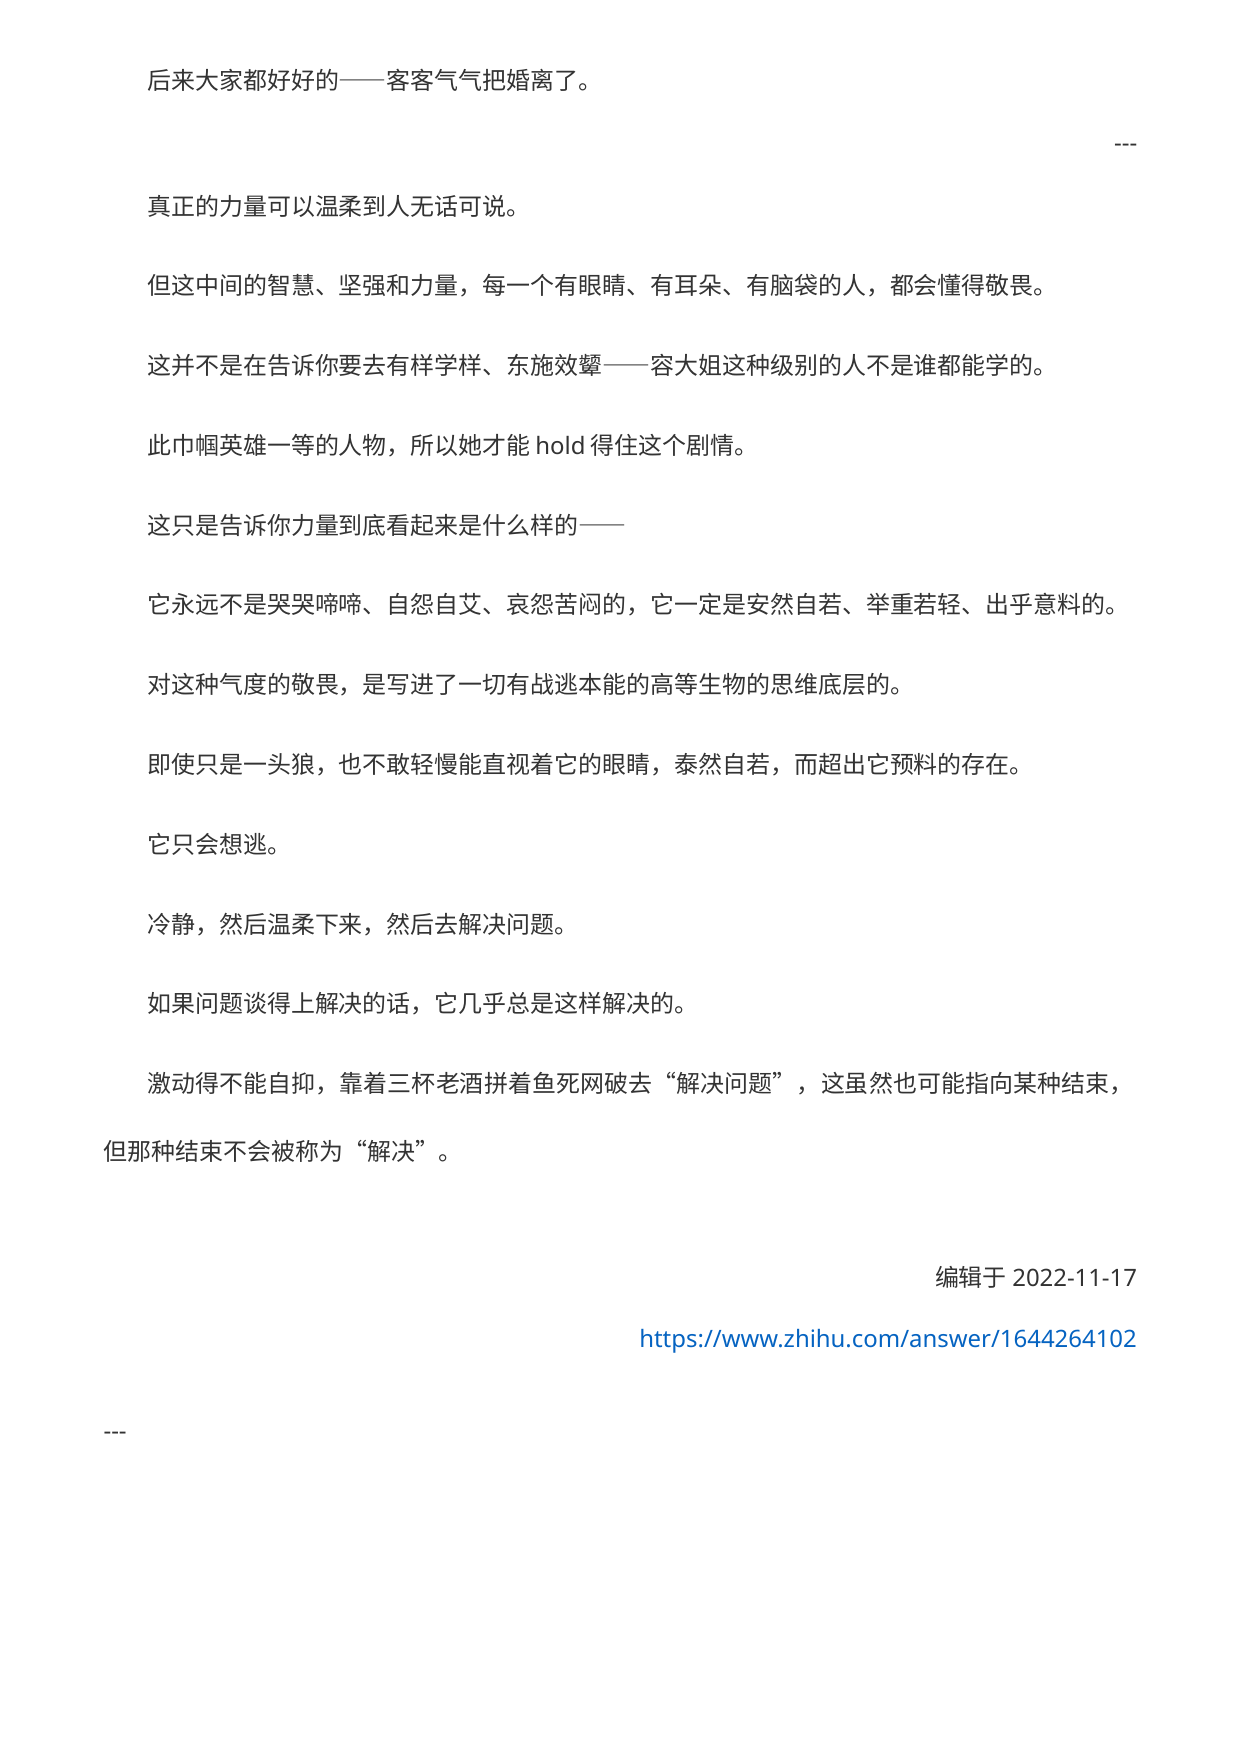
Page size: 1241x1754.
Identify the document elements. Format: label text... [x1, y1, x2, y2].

text 激动得不能自抑，靠着三杯老酒拼着鱼死网破去“解决问题”，这虽然也可能指向某种结束，但那种结束不会被称为“解决”。 [103, 1048, 1137, 1184]
text https://www.zhihu.com/answer/1644264102 [103, 1322, 1137, 1356]
text 它永远不是哭哭啼啼、自怨自艾、哀怨苦闷的，它一定是安然自若、举重若轻、出乎意料的。 [103, 569, 1137, 637]
text --- [103, 125, 1137, 159]
text 但这中间的智慧、坚强和力量，每一个有眼睛、有耳朵、有脑袋的人，都会懂得敬畏。 [103, 250, 1137, 318]
text 对这种气度的敬畏，是写进了一切有战逃本能的高等生物的思维底层的。 [103, 649, 1137, 717]
text 真正的力量可以温柔到人无话可说。 [103, 171, 1137, 238]
text 此巾帼英雄一等的人物，所以她才能hold得住这个剧情。 [103, 410, 1137, 478]
text 它只会想逃。 [103, 809, 1137, 877]
text 即使只是一头狼，也不敢轻慢能直视着它的眼睛，泰然自若，而超出它预料的存在。 [103, 729, 1137, 797]
text 后来大家都好好的——客客气气把婚离了。 [103, 45, 1137, 113]
text 这只是告诉你力量到底看起来是什么样的—— [103, 490, 1137, 558]
text 如果问题谈得上解决的话，它几乎总是这样解决的。 [103, 968, 1137, 1036]
text 这并不是在告诉你要去有样学样、东施效颦——容大姐这种级别的人不是谁都能学的。 [103, 330, 1137, 398]
text --- [103, 1413, 1137, 1447]
text 冷静，然后温柔下来，然后去解决问题。 [103, 889, 1137, 957]
text 编辑于 2022-11-17 [103, 1242, 1137, 1310]
